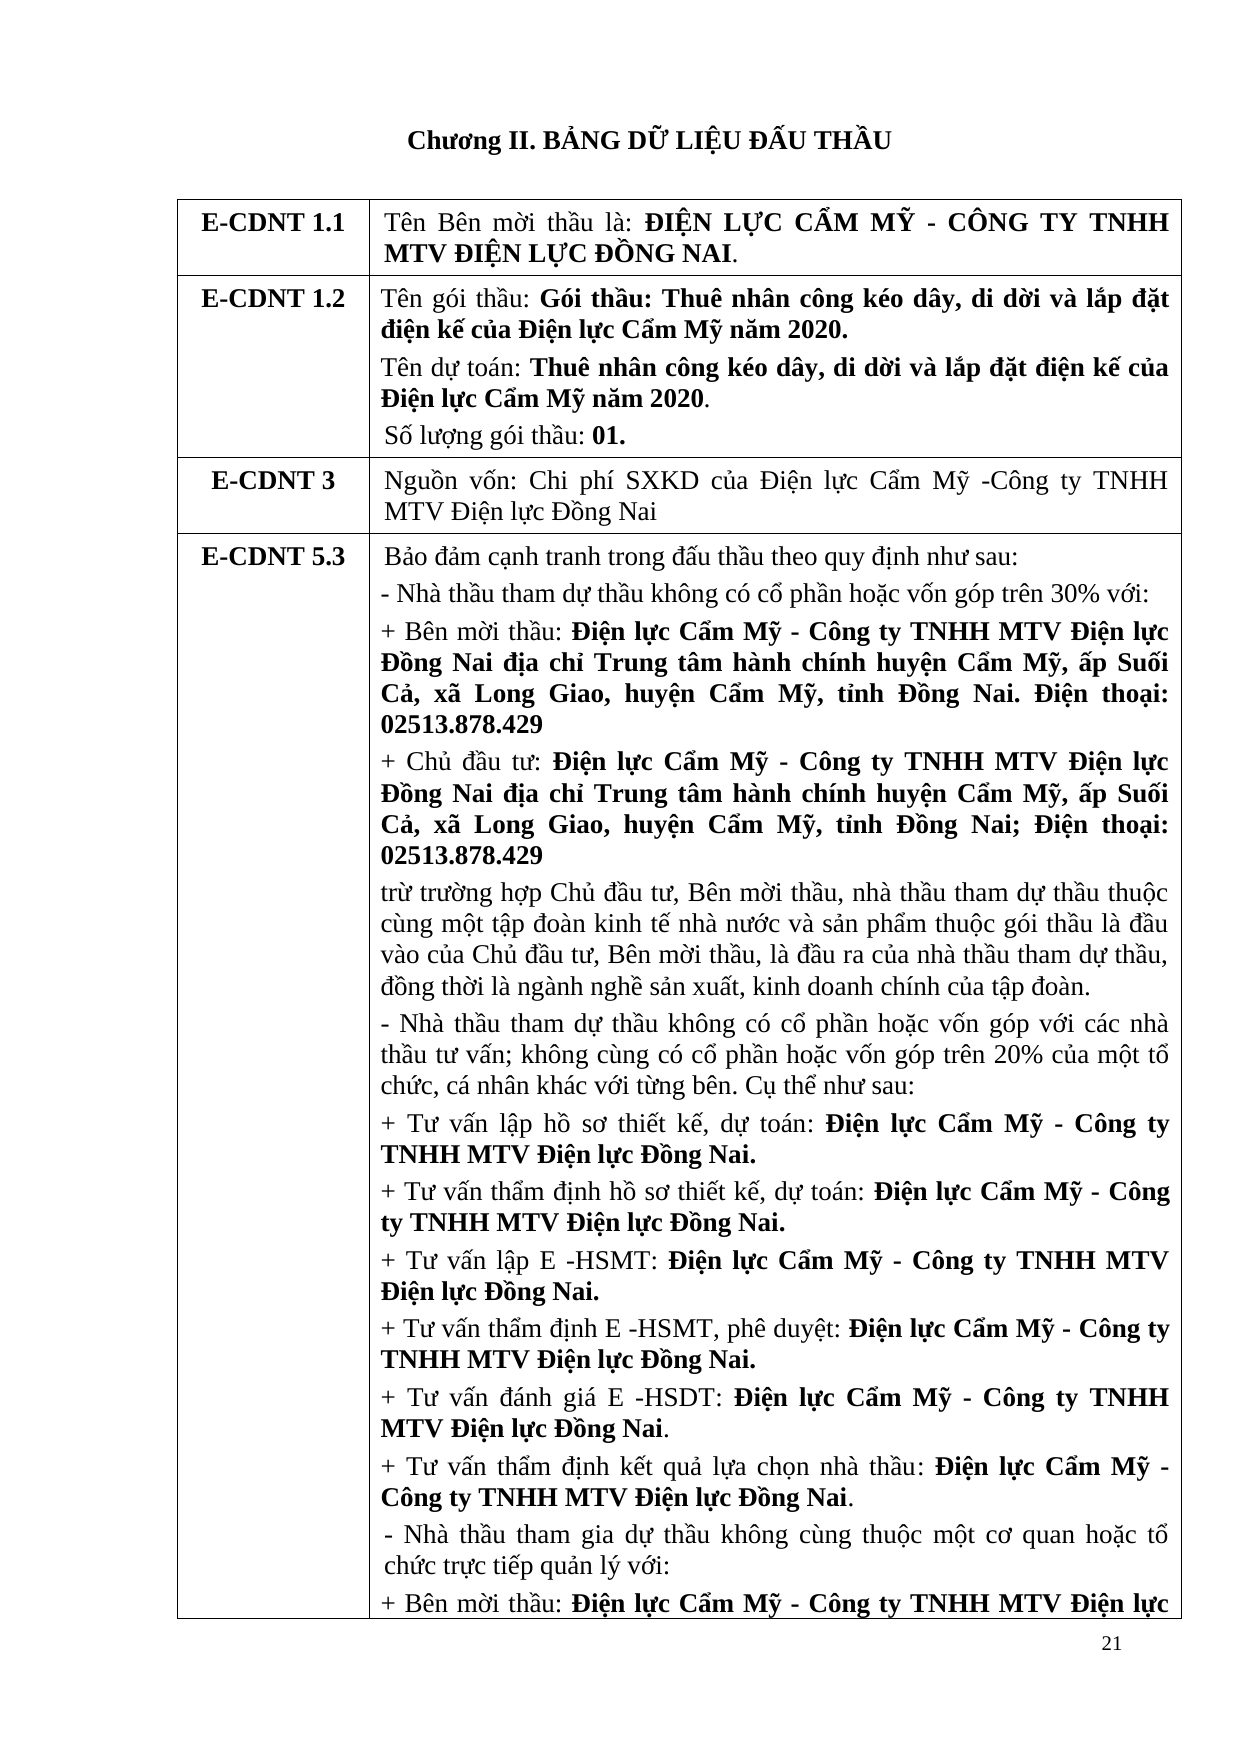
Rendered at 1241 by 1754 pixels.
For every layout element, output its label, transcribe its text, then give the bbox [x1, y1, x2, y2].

table_cell Tên gói thầu: Gói thầu: Thuê nhân công kéo dây, di dời và lắp đặt điện kế của Điện lực Cẩm Mỹ năm 2020. Tên dự toán: Thuê nhân công kéo dây, di dời và lắp đặt điện kế của Điện lực Cẩm Mỹ năm 2020. Số lượng gói thầu: 01. [370, 276, 1181, 457]
table_cell E-CDNT 5.3 [178, 534, 369, 1618]
table_cell Nguồn vốn: Chi phí SXKD của Điện lực Cẩm Mỹ -Công ty TNHH MTV Điện lực Đồng Nai [370, 458, 1181, 533]
table_cell E-CDNT 1.2 [178, 276, 369, 457]
table_header Tên Bên mời thầu là: ĐIỆN LỰC CẨM MỸ - CÔNG TY TNHH MTV ĐIỆN LỰC ĐỒNG NAI. [370, 200, 1181, 275]
text Chương II. BẢNG DỮ LIỆU ĐẤU THẦU [177, 124, 1122, 156]
table_cell E-CDNT 3 [178, 458, 369, 533]
table_header E-CDNT 1.1 [178, 200, 369, 275]
